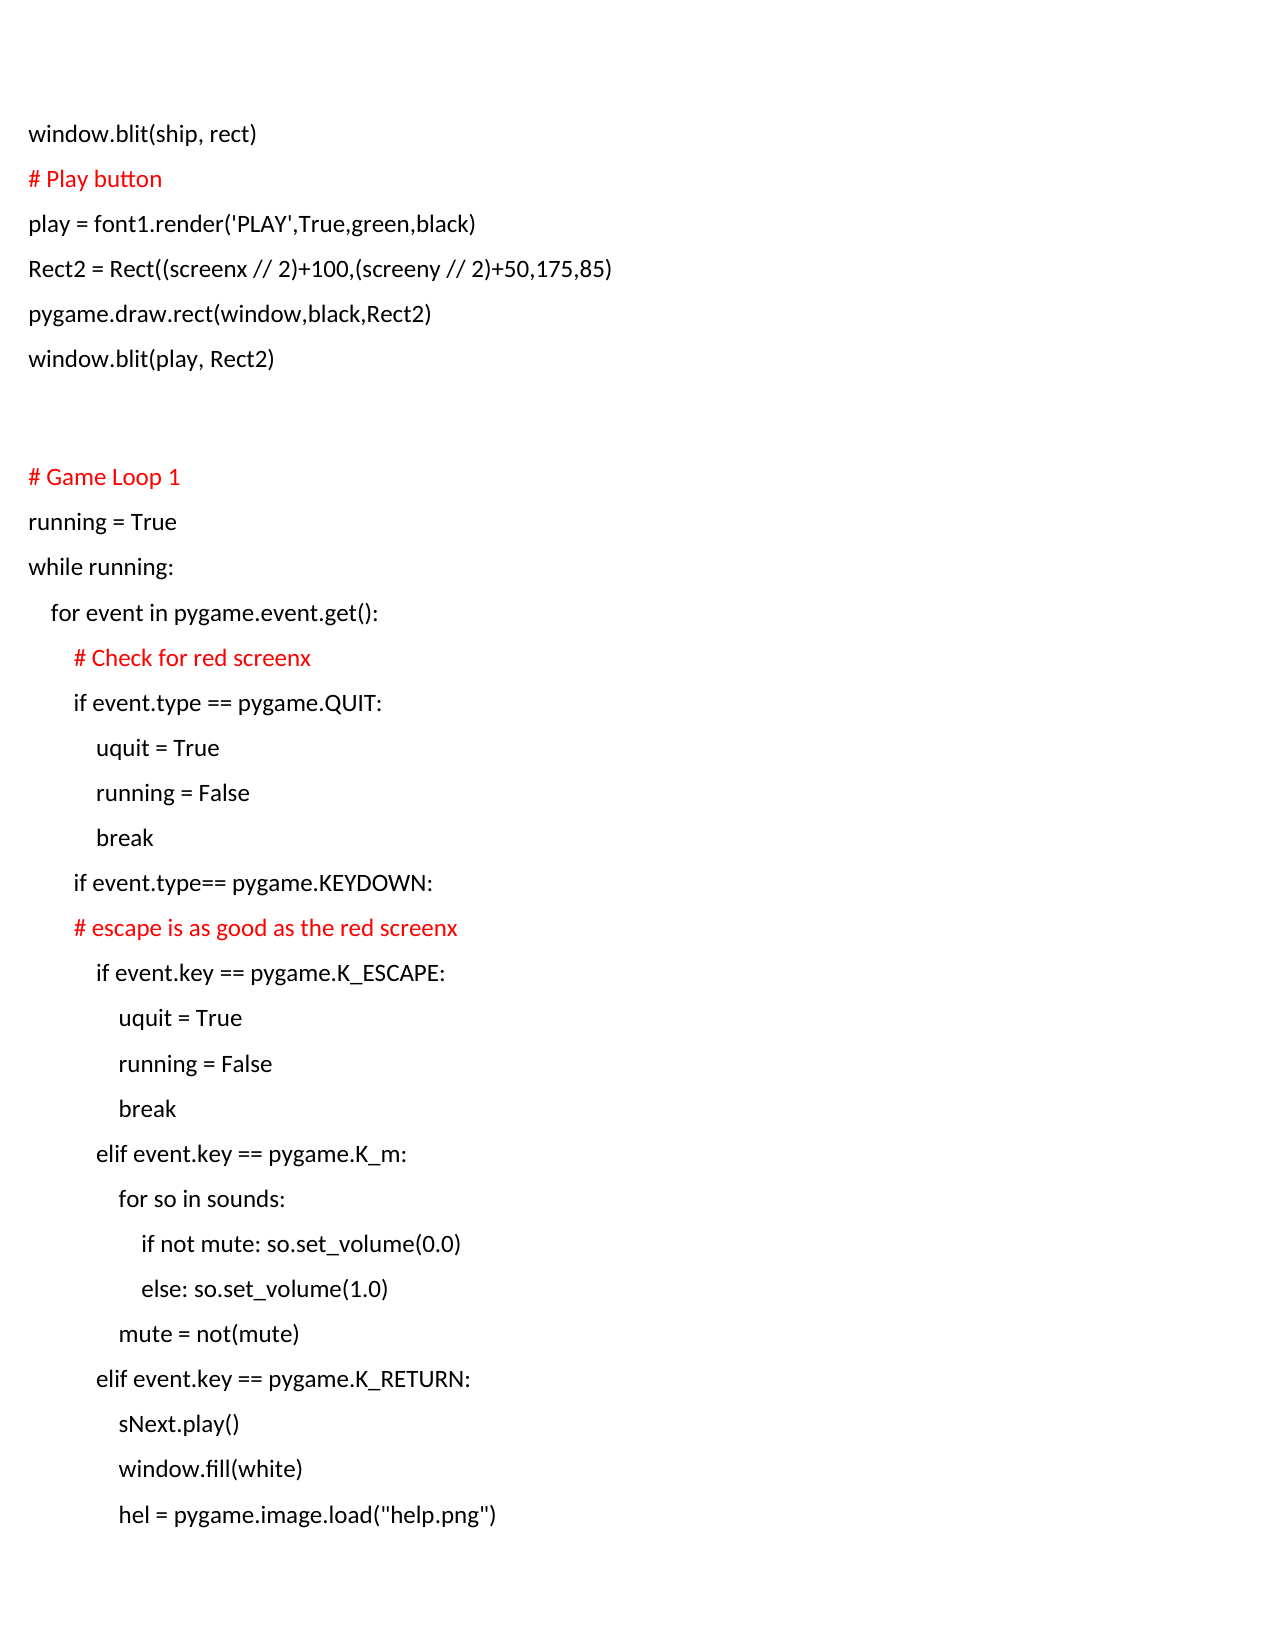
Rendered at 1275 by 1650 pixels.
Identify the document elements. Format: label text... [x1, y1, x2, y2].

text break [28, 822, 1153, 853]
text sNext.play() [28, 1408, 1153, 1439]
text # Game Loop 1 [28, 461, 1153, 492]
text break [28, 1093, 1153, 1123]
text elif event.key == pygame.K_m: [28, 1138, 1153, 1168]
text else: so.set_volume(1.0) [28, 1273, 1153, 1304]
text running = True [28, 506, 1153, 537]
text if event.key == pygame.K_ESCAPE: [28, 957, 1153, 988]
text for event in pygame.event.get(): [28, 597, 1153, 627]
text # escape is as good as the red screenx [28, 912, 1153, 943]
text Rect2 = Rect((screenx // 2)+100,(screeny // 2)+50,175,85) [28, 253, 1153, 284]
text # Check for red screenx [28, 642, 1153, 672]
text elif event.key == pygame.K_RETURN: [28, 1363, 1153, 1394]
text hel = pygame.image.load("help.png") [28, 1499, 1153, 1529]
text uquit = True [28, 732, 1153, 762]
text window.blit(play, Rect2) [28, 344, 1153, 374]
text window.fill(white) [28, 1454, 1153, 1484]
text pygame.draw.rect(window,black,Rect2) [28, 298, 1153, 329]
text window.blit(ship, rect) [28, 118, 1153, 149]
text uquit = True [28, 1003, 1153, 1033]
text running = False [28, 1048, 1153, 1078]
text mute = not(mute) [28, 1318, 1153, 1349]
text if event.type == pygame.QUIT: [28, 687, 1153, 717]
text for so in sounds: [28, 1183, 1153, 1213]
text if event.type== pygame.KEYDOWN: [28, 867, 1153, 898]
text if not mute: so.set_volume(0.0) [28, 1228, 1153, 1259]
text while running: [28, 552, 1153, 582]
text # Play button [28, 163, 1153, 194]
text running = False [28, 777, 1153, 808]
text play = font1.render('PLAY',True,green,black) [28, 208, 1153, 239]
